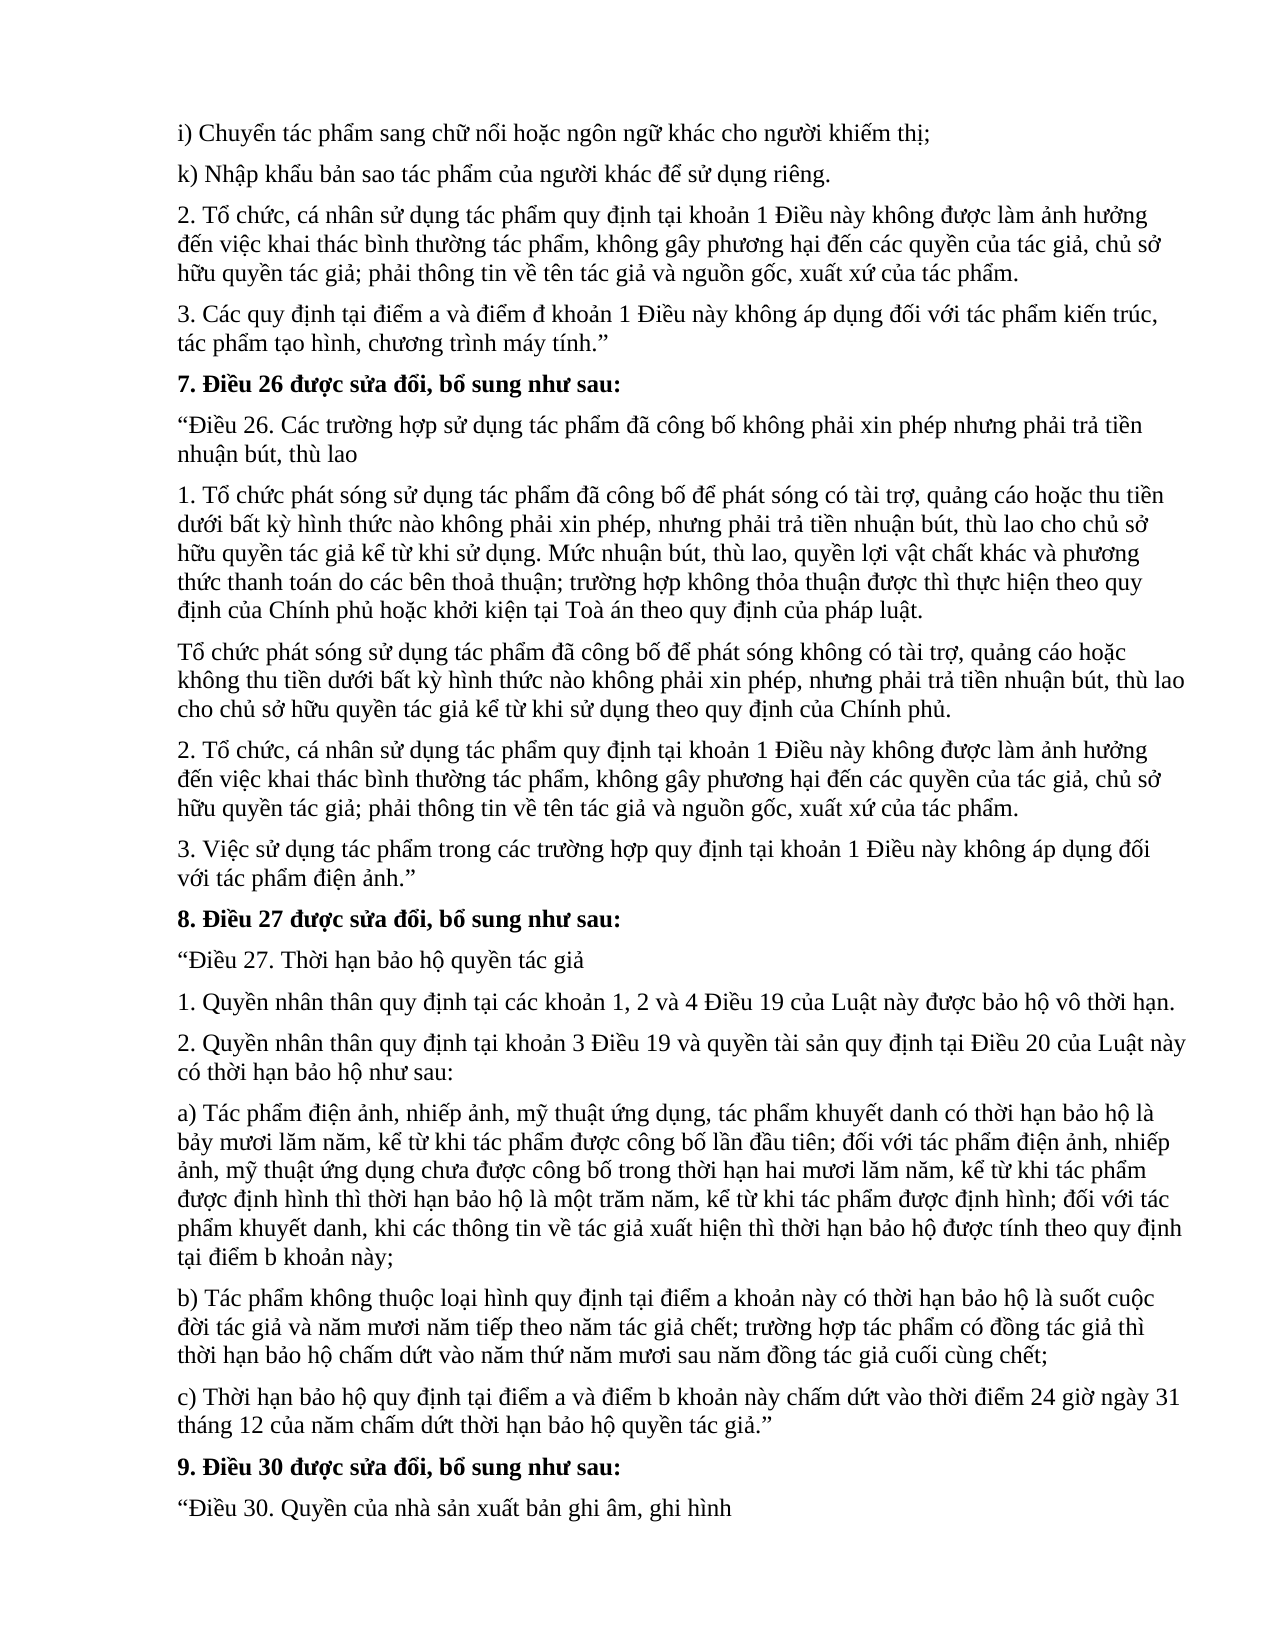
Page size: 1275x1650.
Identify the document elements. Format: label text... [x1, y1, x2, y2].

text 2. Tổ chức, cá nhân sử dụng tác phẩm quy định tại khoản 1 Điều này không được làm ảnh hưởng đến việc khai thác bình thường tác phẩm, không gây phương hại đến các quyền của tác giả, chủ sở hữu quyền tác giả; phải thông tin về tên tác giả và nguồn gốc, xuất xứ của tác phẩm. [177, 736, 1186, 822]
text 1. Tổ chức phát sóng sử dụng tác phẩm đã công bố để phát sóng có tài trợ, quảng cáo hoặc thu tiền dưới bất kỳ hình thức nào không phải xin phép, nhưng phải trả tiền nhuận bút, thù lao cho chủ sở hữu quyền tác giả kể từ khi sử dụng. Mức nhuận bút, thù lao, quyền lợi vật chất khác và phương thức thanh toán do các bên thoả thuận; trường hợp không thỏa thuận được thì thực hiện theo quy định của Chính phủ hoặc khởi kiện tại Toà án theo quy định của pháp luật. [177, 481, 1186, 624]
text “Điều 27. Thời hạn bảo hộ quyền tác giả [177, 946, 1186, 974]
text b) Tác phẩm không thuộc loại hình quy định tại điểm a khoản này có thời hạn bảo hộ là suốt cuộc đời tác giả và năm mươi năm tiếp theo năm tác giả chết; trường hợp tác phẩm có đồng tác giả thì thời hạn bảo hộ chấm dứt vào năm thứ năm mươi sau năm đồng tác giả cuối cùng chết; [177, 1283, 1186, 1369]
text “Điều 30. Quyền của nhà sản xuất bản ghi âm, ghi hình [177, 1493, 1186, 1522]
text 3. Việc sử dụng tác phẩm trong các trường hợp quy định tại khoản 1 Điều này không áp dụng đối với tác phẩm điện ảnh.” [177, 834, 1186, 892]
text 1. Quyền nhân thân quy định tại các khoản 1, 2 và 4 Điều 19 của Luật này được bảo hộ vô thời hạn. [177, 987, 1186, 1016]
text c) Thời hạn bảo hộ quy định tại điểm a và điểm b khoản này chấm dứt vào thời điểm 24 giờ ngày 31 tháng 12 của năm chấm dứt thời hạn bảo hộ quyền tác giả.” [177, 1382, 1186, 1439]
text 8. Điều 27 được sửa đổi, bổ sung như sau: [177, 904, 1186, 933]
text 2. Quyền nhân thân quy định tại khoản 3 Điều 19 và quyền tài sản quy định tại Điều 20 của Luật này có thời hạn bảo hộ như sau: [177, 1028, 1186, 1086]
text k) Nhập khẩu bản sao tác phẩm của người khác để sử dụng riêng. [177, 159, 1186, 188]
text 7. Điều 26 được sửa đổi, bổ sung như sau: [177, 369, 1186, 398]
text a) Tác phẩm điện ảnh, nhiếp ảnh, mỹ thuật ứng dụng, tác phẩm khuyết danh có thời hạn bảo hộ là bảy mươi lăm năm, kể từ khi tác phẩm được công bố lần đầu tiên; đối với tác phẩm điện ảnh, nhiếp ảnh, mỹ thuật ứng dụng chưa được công bố trong thời hạn hai mươi lăm năm, kể từ khi tác phẩm được định hình thì thời hạn bảo hộ là một trăm năm, kể từ khi tác phẩm được định hình; đối với tác phẩm khuyết danh, khi các thông tin về tác giả xuất hiện thì thời hạn bảo hộ được tính theo quy định tại điểm b khoản này; [177, 1098, 1186, 1271]
text i) Chuyển tác phẩm sang chữ nổi hoặc ngôn ngữ khác cho người khiếm thị; [177, 118, 1186, 147]
text 3. Các quy định tại điểm a và điểm đ khoản 1 Điều này không áp dụng đối với tác phẩm kiến trúc, tác phẩm tạo hình, chương trình máy tính.” [177, 299, 1186, 357]
text Tổ chức phát sóng sử dụng tác phẩm đã công bố để phát sóng không có tài trợ, quảng cáo hoặc không thu tiền dưới bất kỳ hình thức nào không phải xin phép, nhưng phải trả tiền nhuận bút, thù lao cho chủ sở hữu quyền tác giả kể từ khi sử dụng theo quy định của Chính phủ. [177, 637, 1186, 723]
text “Điều 26. Các trường hợp sử dụng tác phẩm đã công bố không phải xin phép nhưng phải trả tiền nhuận bút, thù lao [177, 411, 1186, 468]
text 2. Tổ chức, cá nhân sử dụng tác phẩm quy định tại khoản 1 Điều này không được làm ảnh hưởng đến việc khai thác bình thường tác phẩm, không gây phương hại đến các quyền của tác giả, chủ sở hữu quyền tác giả; phải thông tin về tên tác giả và nguồn gốc, xuất xứ của tác phẩm. [177, 201, 1186, 287]
text 9. Điều 30 được sửa đổi, bổ sung như sau: [177, 1452, 1186, 1481]
